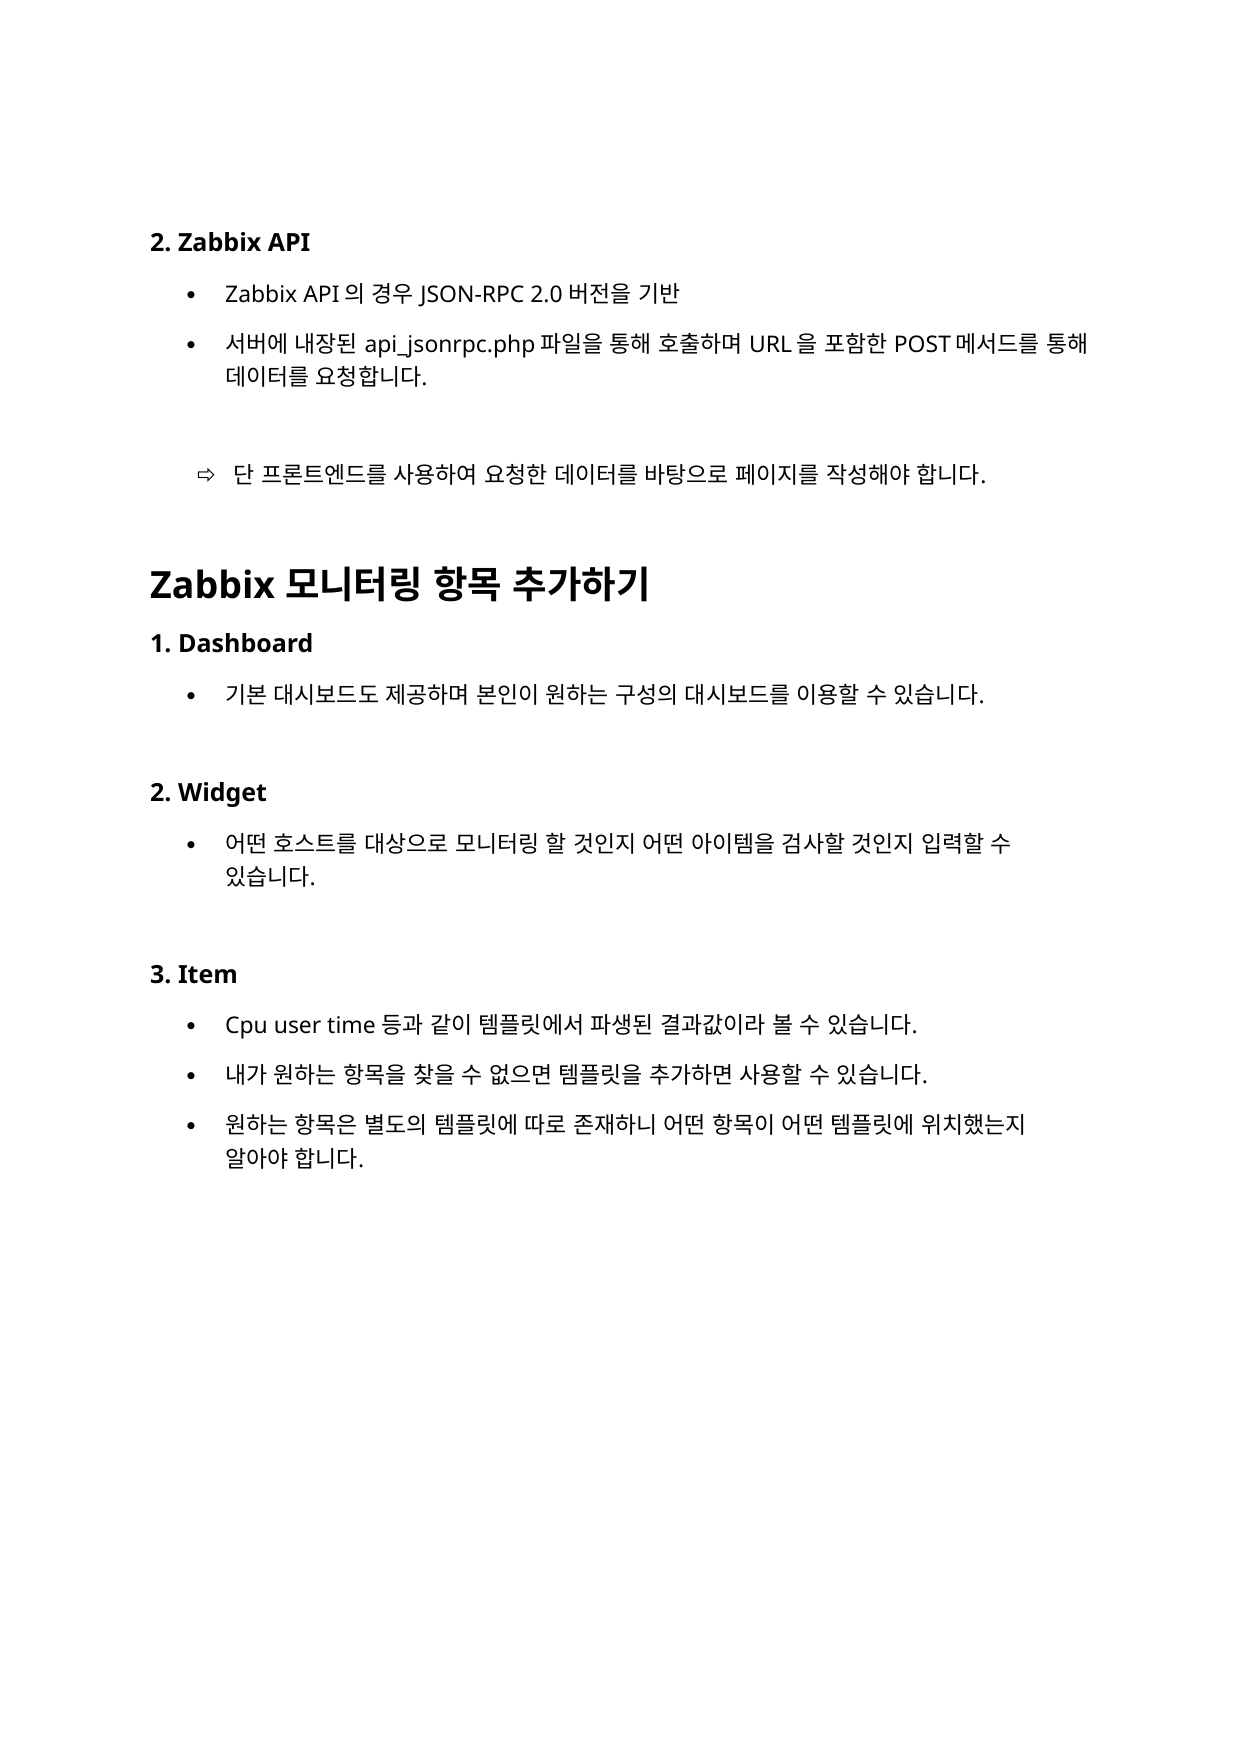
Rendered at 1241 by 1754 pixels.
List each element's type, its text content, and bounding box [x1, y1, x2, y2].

text 2. Zabbix API [150, 225, 1090, 259]
list 단 프론트엔드를 사용하여 요청한 데이터를 바탕으로 페이지를 작성해야 합니다. [196, 457, 1090, 490]
text 3. Item [150, 957, 1090, 991]
list Zabbix API의 경우 JSON-RPC 2.0 버전을 기반 [187, 276, 1090, 309]
list Cpu user time 등과 같이 템플릿에서 파생된 결과값이라 볼 수 있습니다. [187, 1007, 1090, 1041]
text 1. Dashboard [150, 626, 1090, 660]
list 어떤 호스트를 대상으로 모니터링 할 것인지 어떤 아이템을 검사할 것인지 입력할 수 있습니다. [187, 826, 1090, 892]
list 내가 원하는 항목을 찾을 수 없으면 템플릿을 추가하면 사용할 수 있습니다. [187, 1057, 1090, 1091]
list 원하는 항목은 별도의 템플릿에 따로 존재하니 어떤 항목이 어떤 템플릿에 위치했는지 알아야 합니다. [187, 1107, 1090, 1174]
list 기본 대시보드도 제공하며 본인이 원하는 구성의 대시보드를 이용할 수 있습니다. [187, 677, 1090, 710]
text 2. Widget [150, 775, 1090, 809]
list 서버에 내장된 api_jsonrpc.php파일을 통해 호출하며 URL을 포함한 POST메서드를 통해 데이터를 요청합니다. [187, 326, 1090, 392]
text Zabbix 모니터링 항목 추가하기 [150, 555, 1090, 609]
